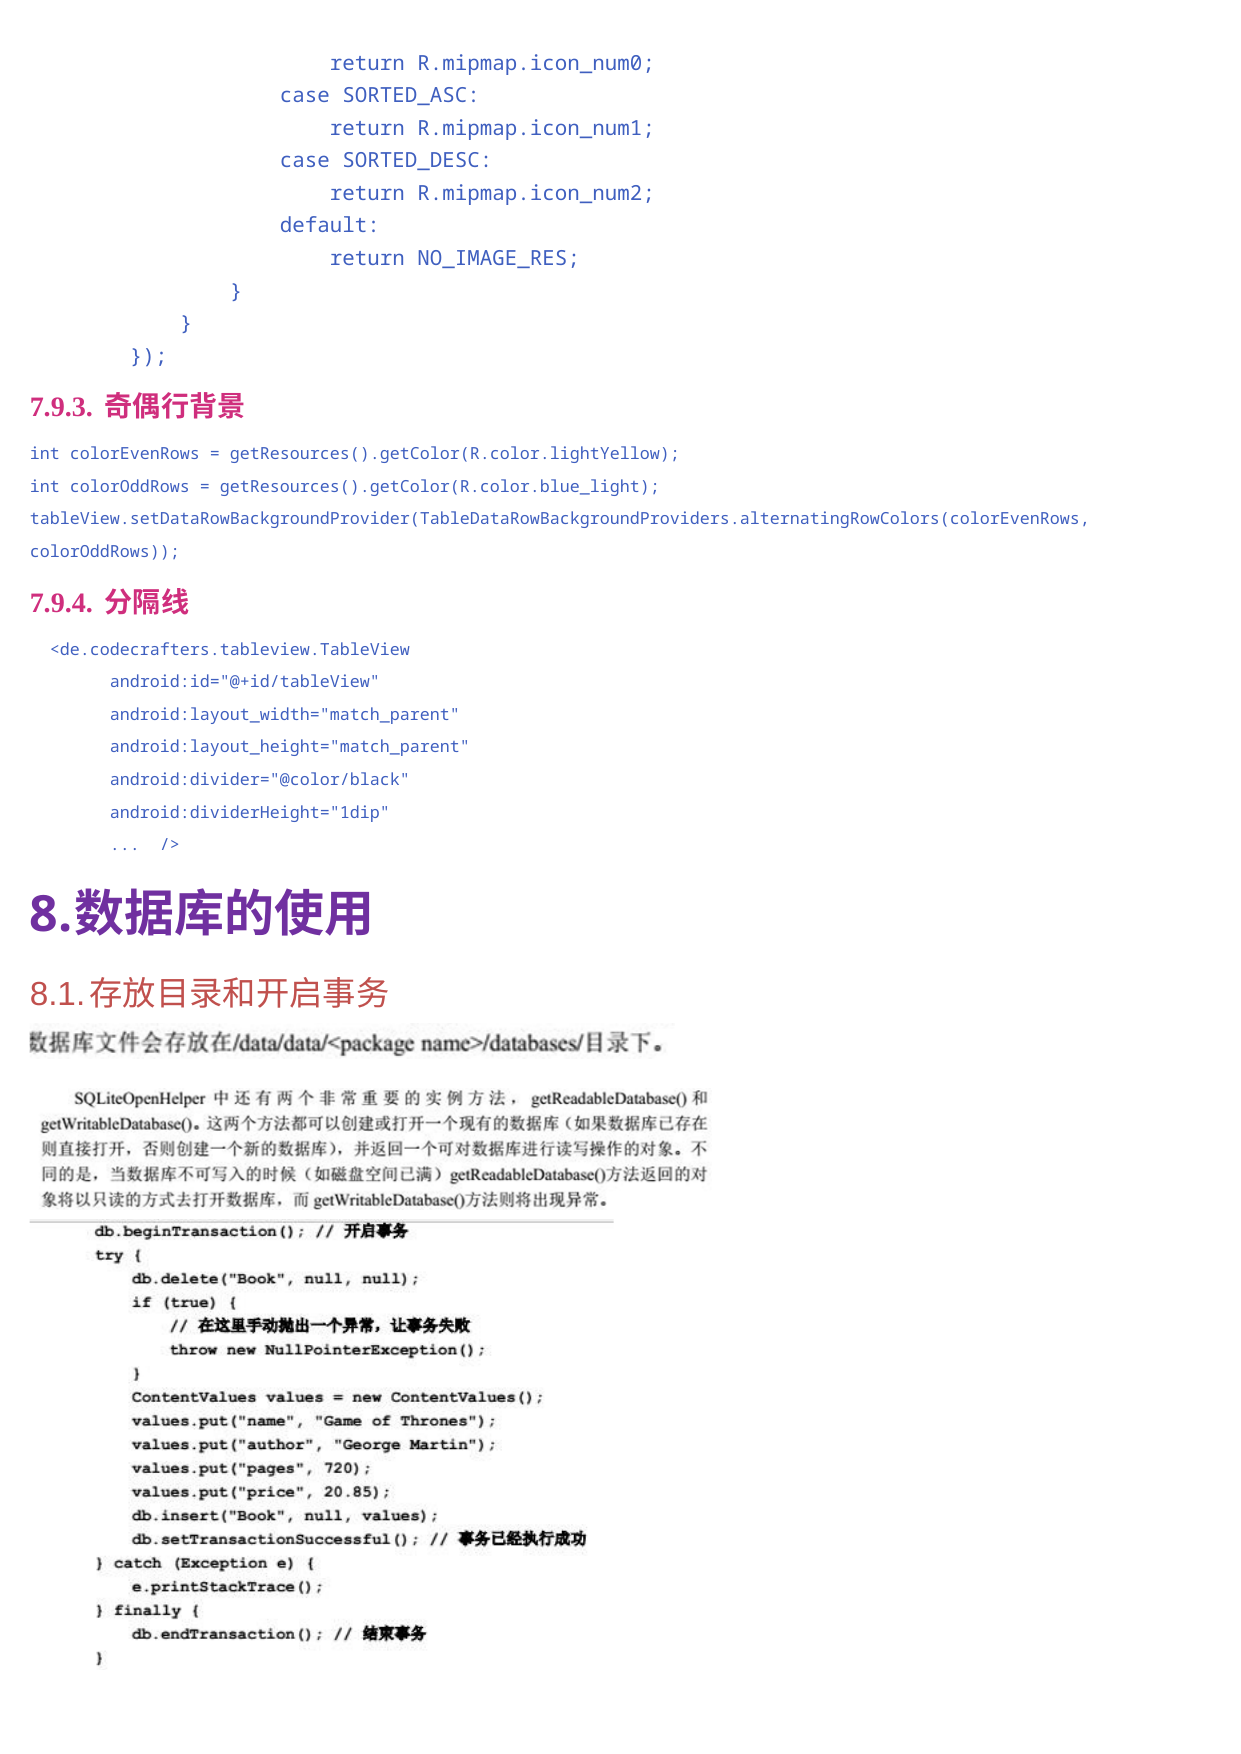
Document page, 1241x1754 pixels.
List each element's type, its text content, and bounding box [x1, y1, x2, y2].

text android:layout_width="match_parent" [29, 698, 1211, 730]
text android:id="@+id/tableView" [29, 665, 1211, 698]
text default: [29, 208, 1211, 241]
text android:divider="@color/black" [29, 763, 1211, 795]
text <de.codecrafters.tableview.TableView [29, 632, 1211, 665]
text tableView.setDataRowBackgroundProvider(TableDataRowBackgroundProviders.alternatingRowColors(colorEvenRows, colorOddRows)); [29, 502, 1211, 567]
picture [29, 1088, 714, 1210]
text int colorEvenRows = getResources().getColor(R.color.lightYellow); [29, 437, 1211, 469]
subtitle 存放目录和开启事务 [29, 958, 1211, 1024]
picture [29, 1219, 614, 1670]
subtitle 数据库的使用 [29, 861, 1211, 958]
text return NO_IMAGE_RES; [29, 241, 1211, 274]
text return R.mipmap.icon_num0; [29, 46, 1211, 78]
text case SORTED_DESC: [29, 143, 1211, 176]
subtitle 分隔线 [29, 567, 1211, 632]
text } [29, 274, 1211, 306]
text case SORTED_ASC: [29, 78, 1211, 111]
text int colorOddRows = getResources().getColor(R.color.blue_light); [29, 469, 1211, 502]
text return R.mipmap.icon_num1; [29, 111, 1211, 143]
text ... /> [29, 828, 1211, 861]
text android:dividerHeight="1dip" [29, 795, 1211, 828]
subtitle 奇偶行背景 [29, 372, 1211, 437]
text }); [29, 339, 1211, 372]
picture [29, 1023, 675, 1059]
text } [29, 306, 1211, 339]
text android:layout_height="match_parent" [29, 730, 1211, 763]
text return R.mipmap.icon_num2; [29, 176, 1211, 208]
